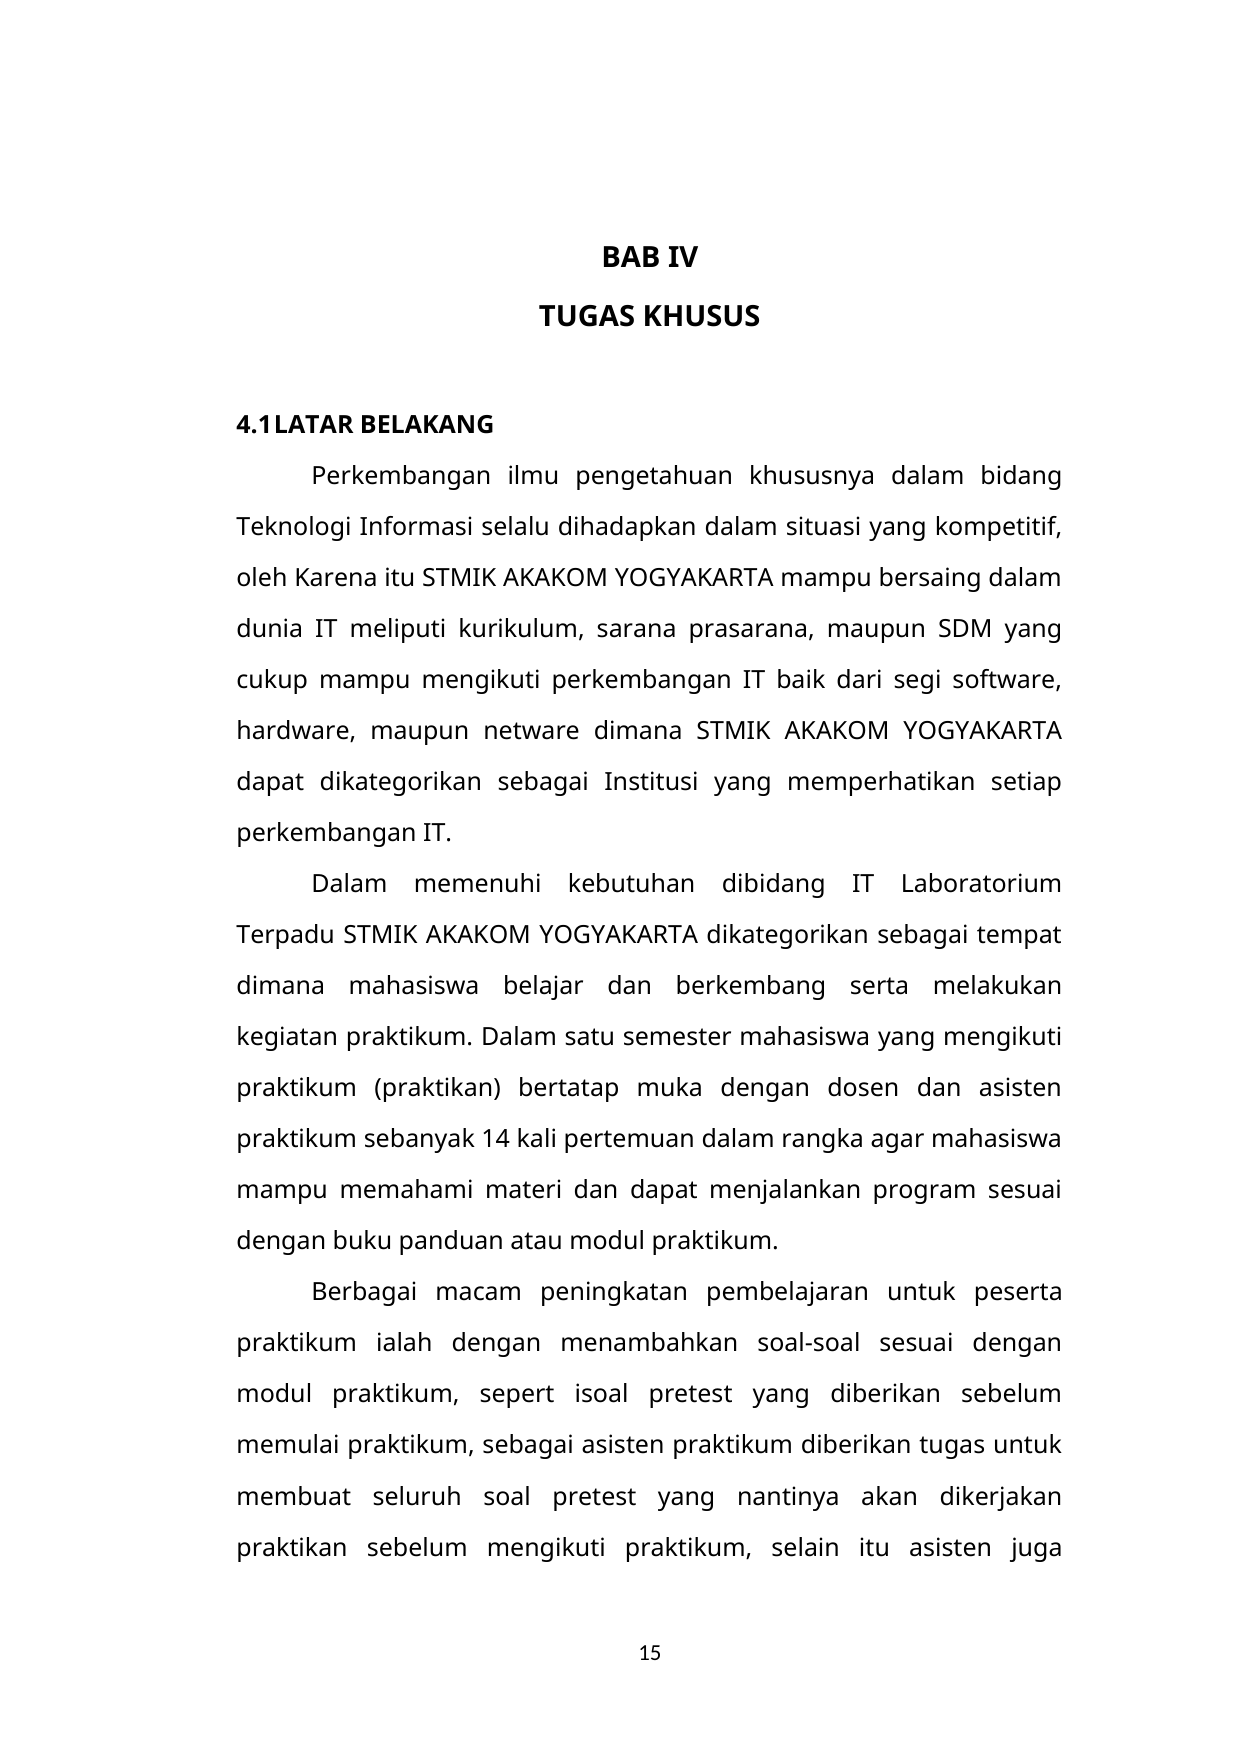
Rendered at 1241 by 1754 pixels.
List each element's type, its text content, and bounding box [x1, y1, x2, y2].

text Perkembangan ilmu pengetahuan khususnya dalam bidang Teknologi Informasi selalu dihadapkan dalam situasi yang kompetitif, oleh Karena itu STMIK AKAKOM YOGYAKARTA mampu bersaing dalam dunia IT meliputi kurikulum, sarana prasarana, maupun SDM yang cukup mampu mengikuti perkembangan IT baik dari segi software, hardware, maupun netware dimana STMIK AKAKOM YOGYAKARTA dapat dikategorikan sebagai Institusi yang memperhatikan setiap perkembangan IT. [236, 457, 1063, 849]
text BAB IV [236, 236, 1063, 276]
text Dalam memenuhi kebutuhan dibidang IT Laboratorium Terpadu STMIK AKAKOM YOGYAKARTA dikategorikan sebagai tempat dimana mahasiswa belajar dan berkembang serta melakukan kegiatan praktikum. Dalam satu semester mahasiswa yang mengikuti praktikum (praktikan) bertatap muka dengan dosen dan asisten praktikum sebanyak 14 kali pertemuan dalam rangka agar mahasiswa mampu memahami materi dan dapat menjalankan program sesuai dengan buku panduan atau modul praktikum. [236, 866, 1063, 1257]
text TUGAS KHUSUS [236, 296, 1063, 335]
list LATAR BELAKANG [236, 406, 1063, 440]
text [236, 1274, 1063, 1563]
